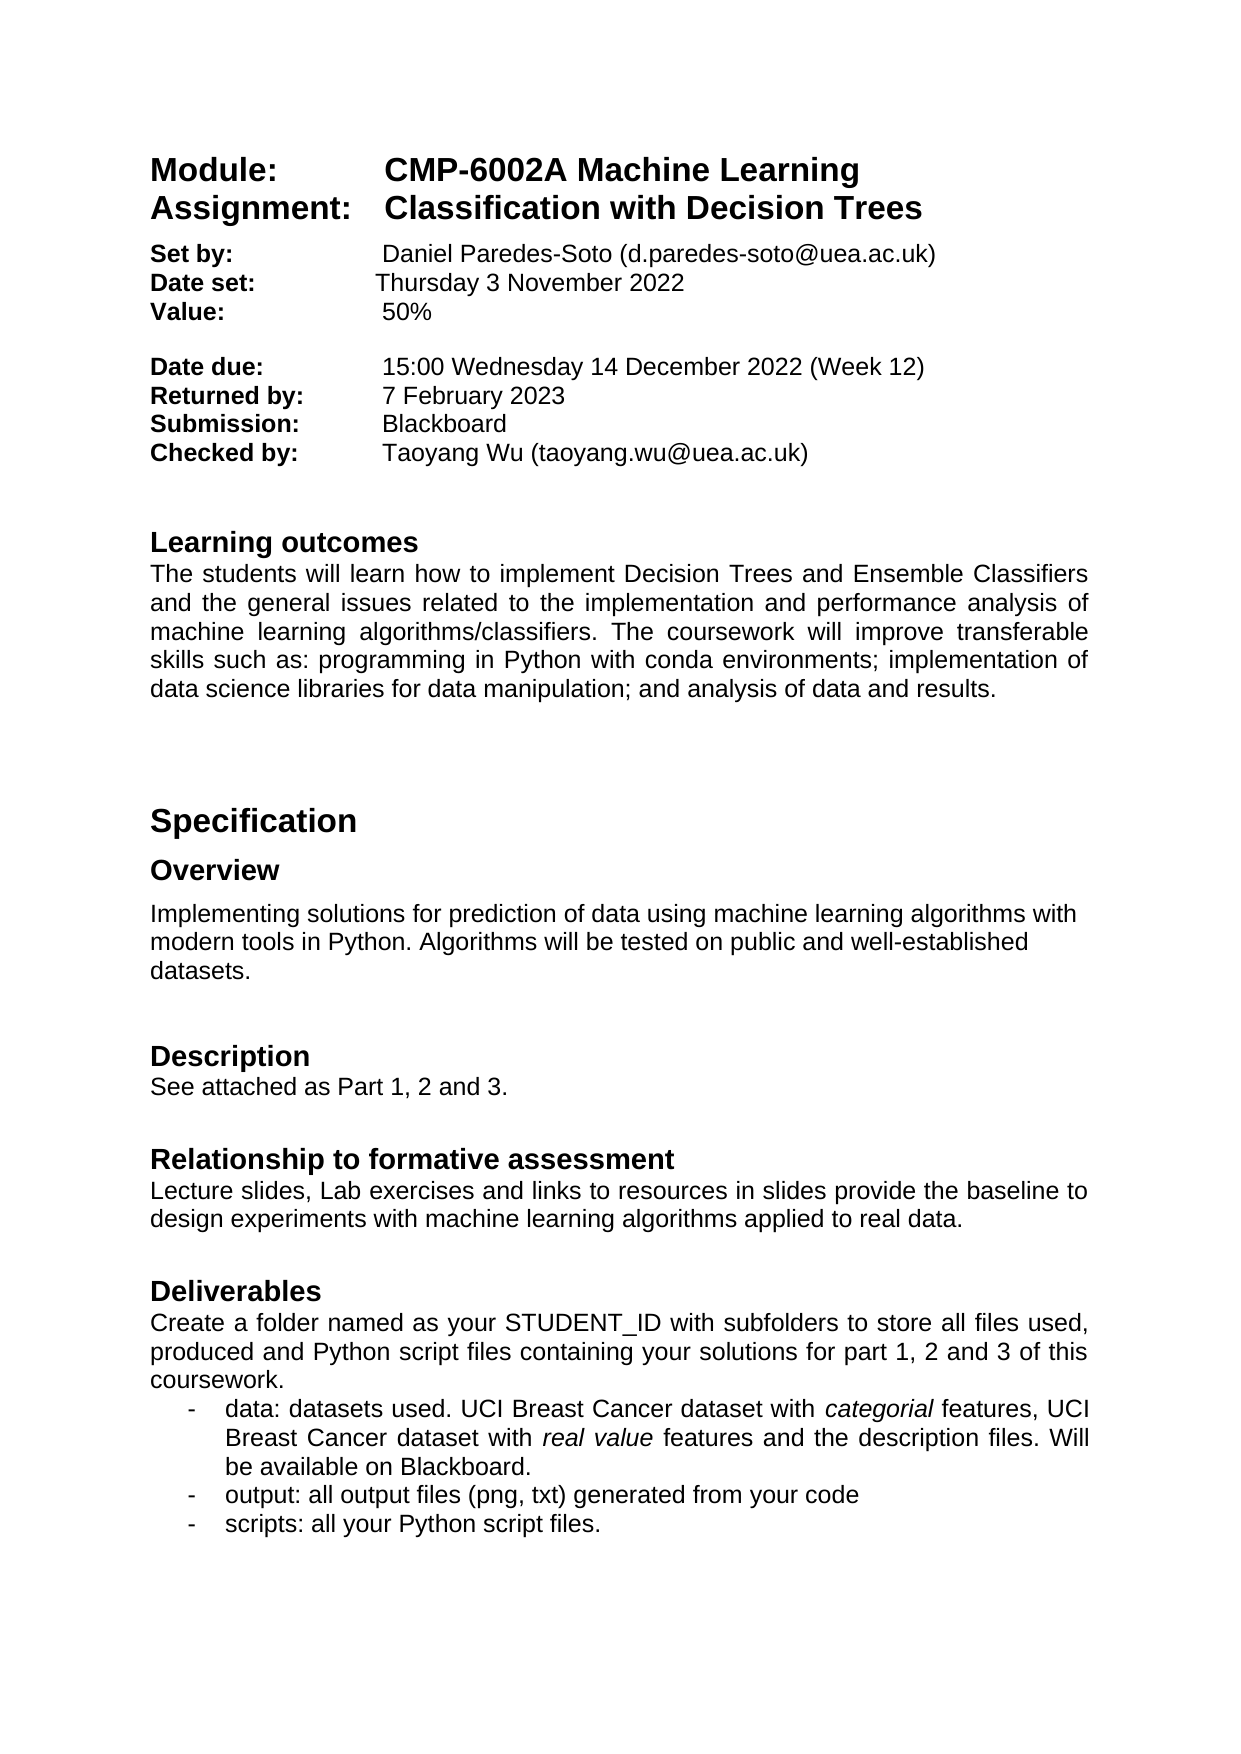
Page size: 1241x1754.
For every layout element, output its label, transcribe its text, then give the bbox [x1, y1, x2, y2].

text See attached as Part 1, 2 and 3. [150, 1072, 1090, 1101]
text Returned by: 7 February 2023 [150, 381, 1090, 409]
text Date set: Thursday 3 November 2022 [150, 268, 1090, 297]
text Create a folder named as your STUDENT_ID with subfolders to store all files used, produced and Python script files containing your solutions for part 1, 2 and 3 of this coursework. [150, 1308, 1090, 1394]
text Submission: Blackboard [150, 409, 1090, 438]
text Value: 50% [150, 297, 1090, 326]
text Assignment: Classification with Decision Trees [150, 188, 1090, 227]
text Set by: Daniel Paredes-Soto (d.paredes-soto@uea.ac.uk) [150, 239, 1090, 268]
text Date due: 15:00 Wednesday 14 December 2022 (Week 12) [150, 352, 1090, 381]
text Lecture slides, Lab exercises and links to resources in slides provide the baseline to design experiments with machine learning algorithms applied to real data. [150, 1176, 1090, 1233]
text Deliverables [150, 1274, 1090, 1308]
list data: datasets used. UCI Breast Cancer dataset with categorial features, UCI Breast Cancer dataset with real value features and the description files. Will be available on Blackboard. [187, 1394, 1090, 1480]
text Overview [150, 852, 1090, 886]
list output: all output files (png, txt) generated from your code [187, 1480, 1090, 1509]
list scripts: all your Python script files. [187, 1509, 1090, 1538]
text Implementing solutions for prediction of data using machine learning algorithms with modern tools in Python. Algorithms will be tested on public and well-established datasets. [150, 898, 1090, 985]
text Specification [150, 802, 1090, 840]
text The students will learn how to implement Decision Trees and Ensemble Classifiers and the general issues related to the implementation and performance analysis of machine learning algorithms/classifiers. The coursework will improve transferable skills such as: programming in Python with conda environments; implementation of data science libraries for data manipulation; and analysis of data and results. [150, 559, 1090, 703]
text Learning outcomes [150, 526, 1090, 559]
text Module: CMP-6002A Machine Learning [150, 150, 1090, 188]
text Checked by: Taoyang Wu (taoyang.wu@uea.ac.uk) [150, 438, 1090, 467]
text Relationship to formative assessment [150, 1142, 1090, 1176]
text Description [150, 1038, 1090, 1072]
